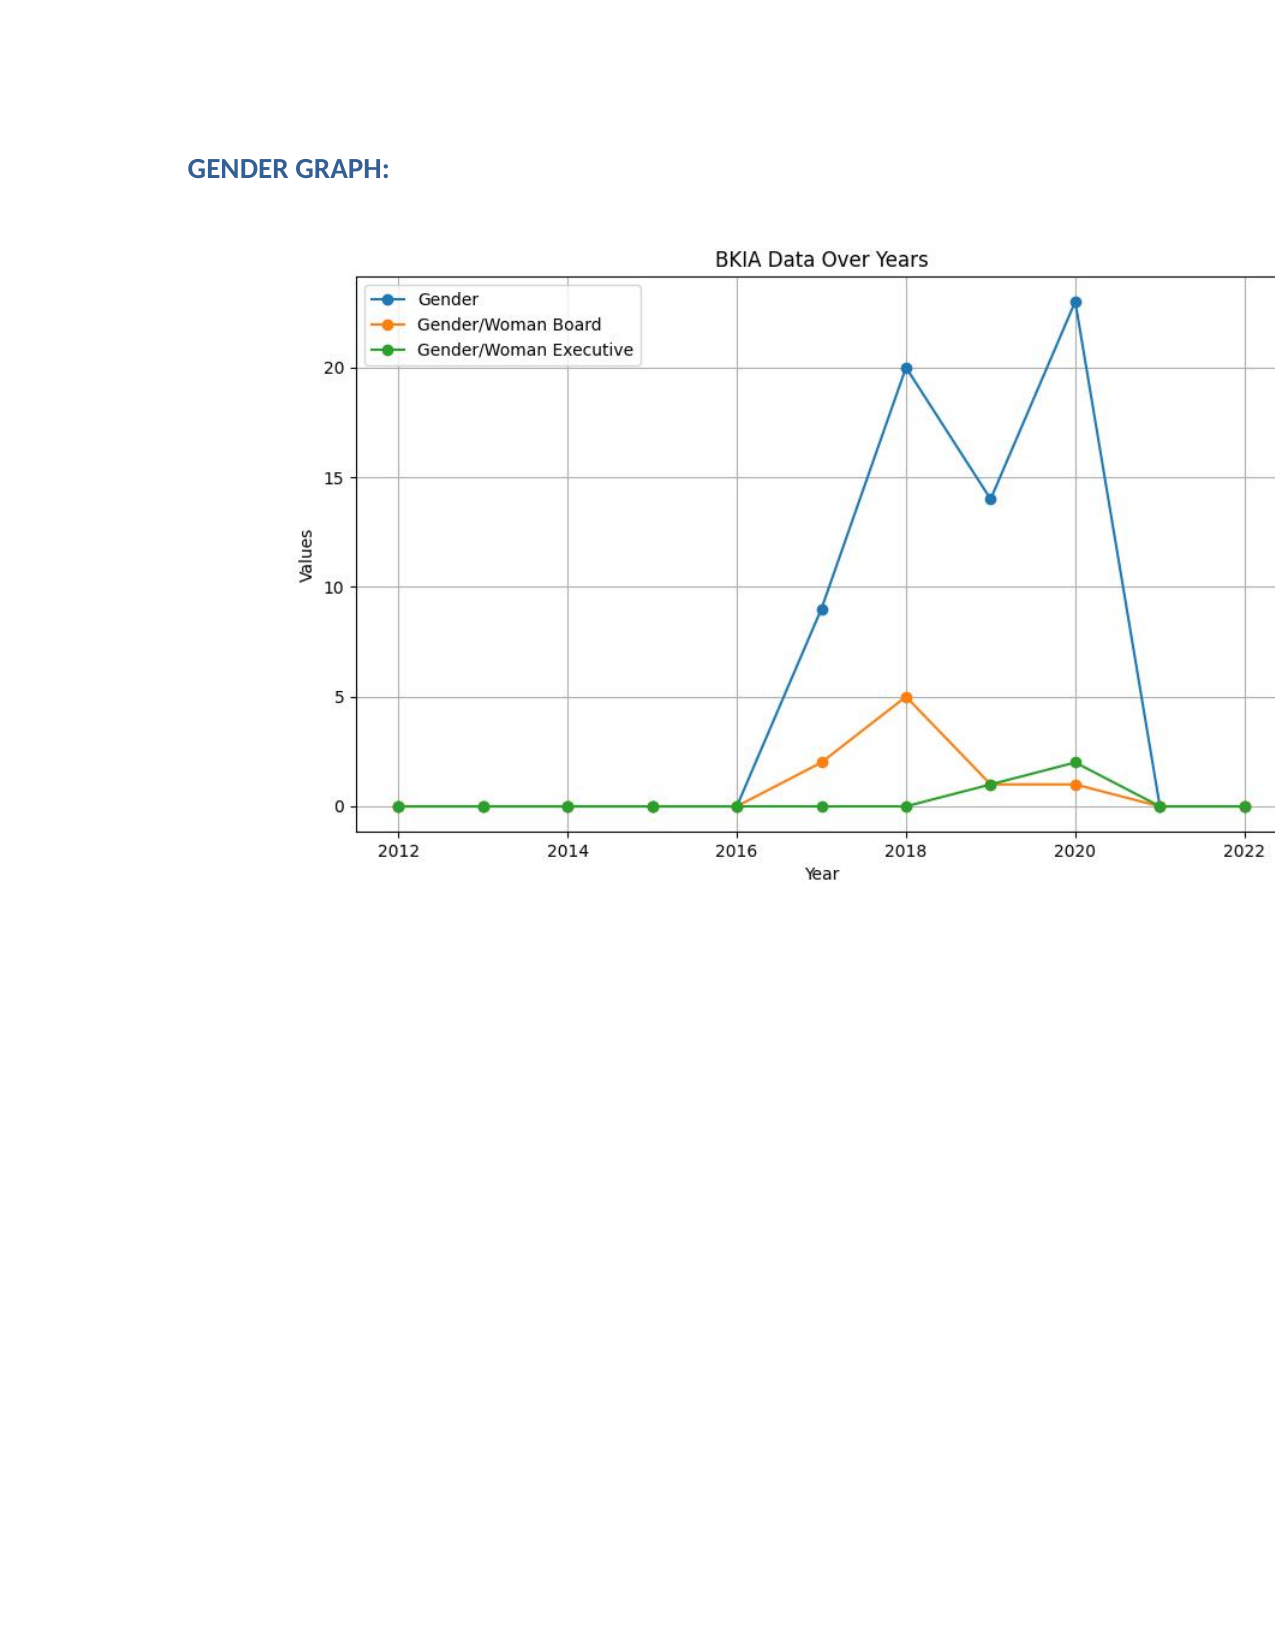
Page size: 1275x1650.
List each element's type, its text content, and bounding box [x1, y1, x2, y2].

picture [206, 191, 1275, 911]
subtitle GENDER GRAPH: [187, 150, 1087, 186]
